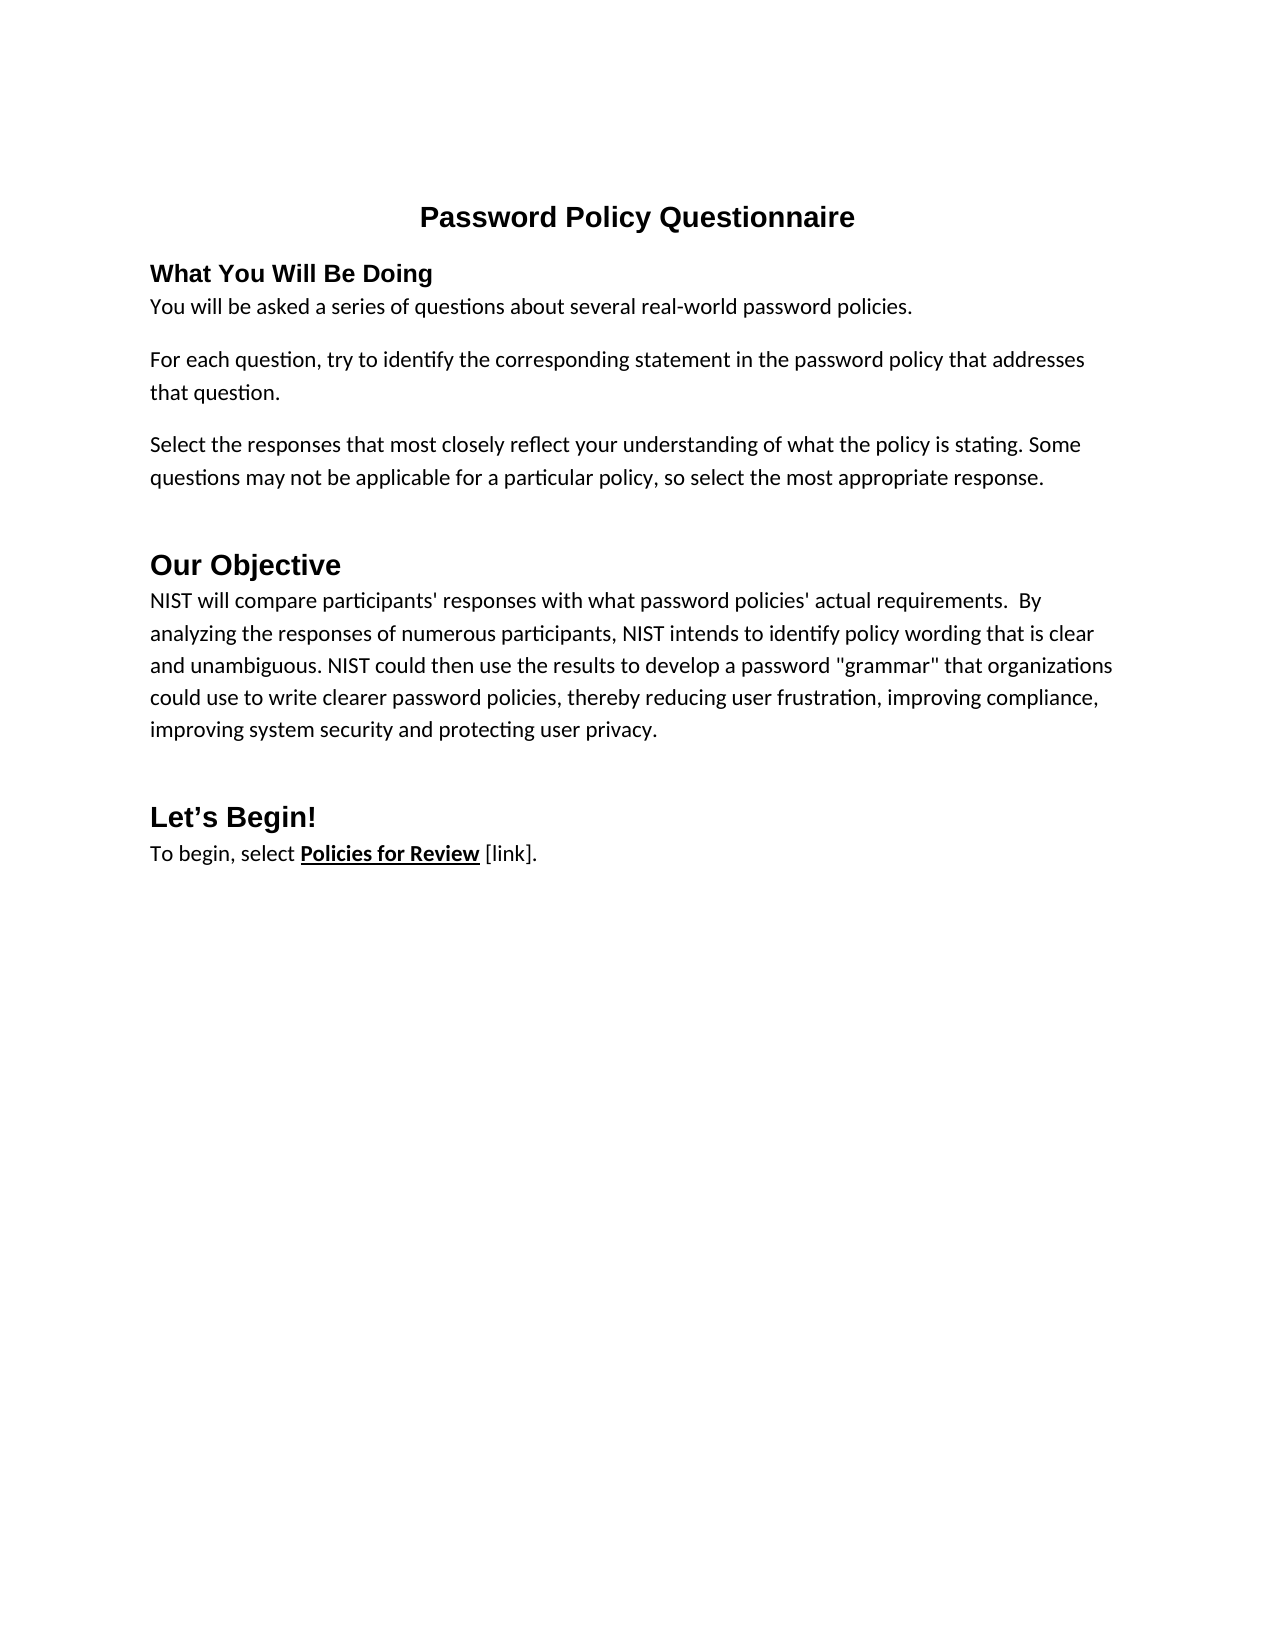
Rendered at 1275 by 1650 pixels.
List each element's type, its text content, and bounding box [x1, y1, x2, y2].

text For each question, try to identify the corresponding statement in the password policy that addresses that question. [150, 345, 1125, 406]
subtitle Our Objective [150, 548, 1125, 582]
text NIST will compare participants' responses with what password policies' actual requirements. By analyzing the responses of numerous participants, NIST intends to identify policy wording that is clear and unambiguous. NIST could then use the results to develop a password "grammar" that organizations could use to write clearer password policies, thereby reducing user frustration, improving compliance, improving system security and protecting user privacy. [150, 587, 1125, 776]
subtitle Let’s Begin! [150, 801, 1125, 834]
subtitle Password Policy Questionnaire [150, 200, 1125, 233]
text Select the responses that most closely reflect your understanding of what the policy is stating. Some questions may not be applicable for a particular policy, so select the most appropriate response. [150, 431, 1125, 523]
text You will be asked a series of questions about several real-world password policies. [150, 292, 1125, 320]
subtitle What You Will Be Doing [150, 259, 1125, 288]
text To begin, select Policies for Review [link]. [150, 839, 1125, 899]
